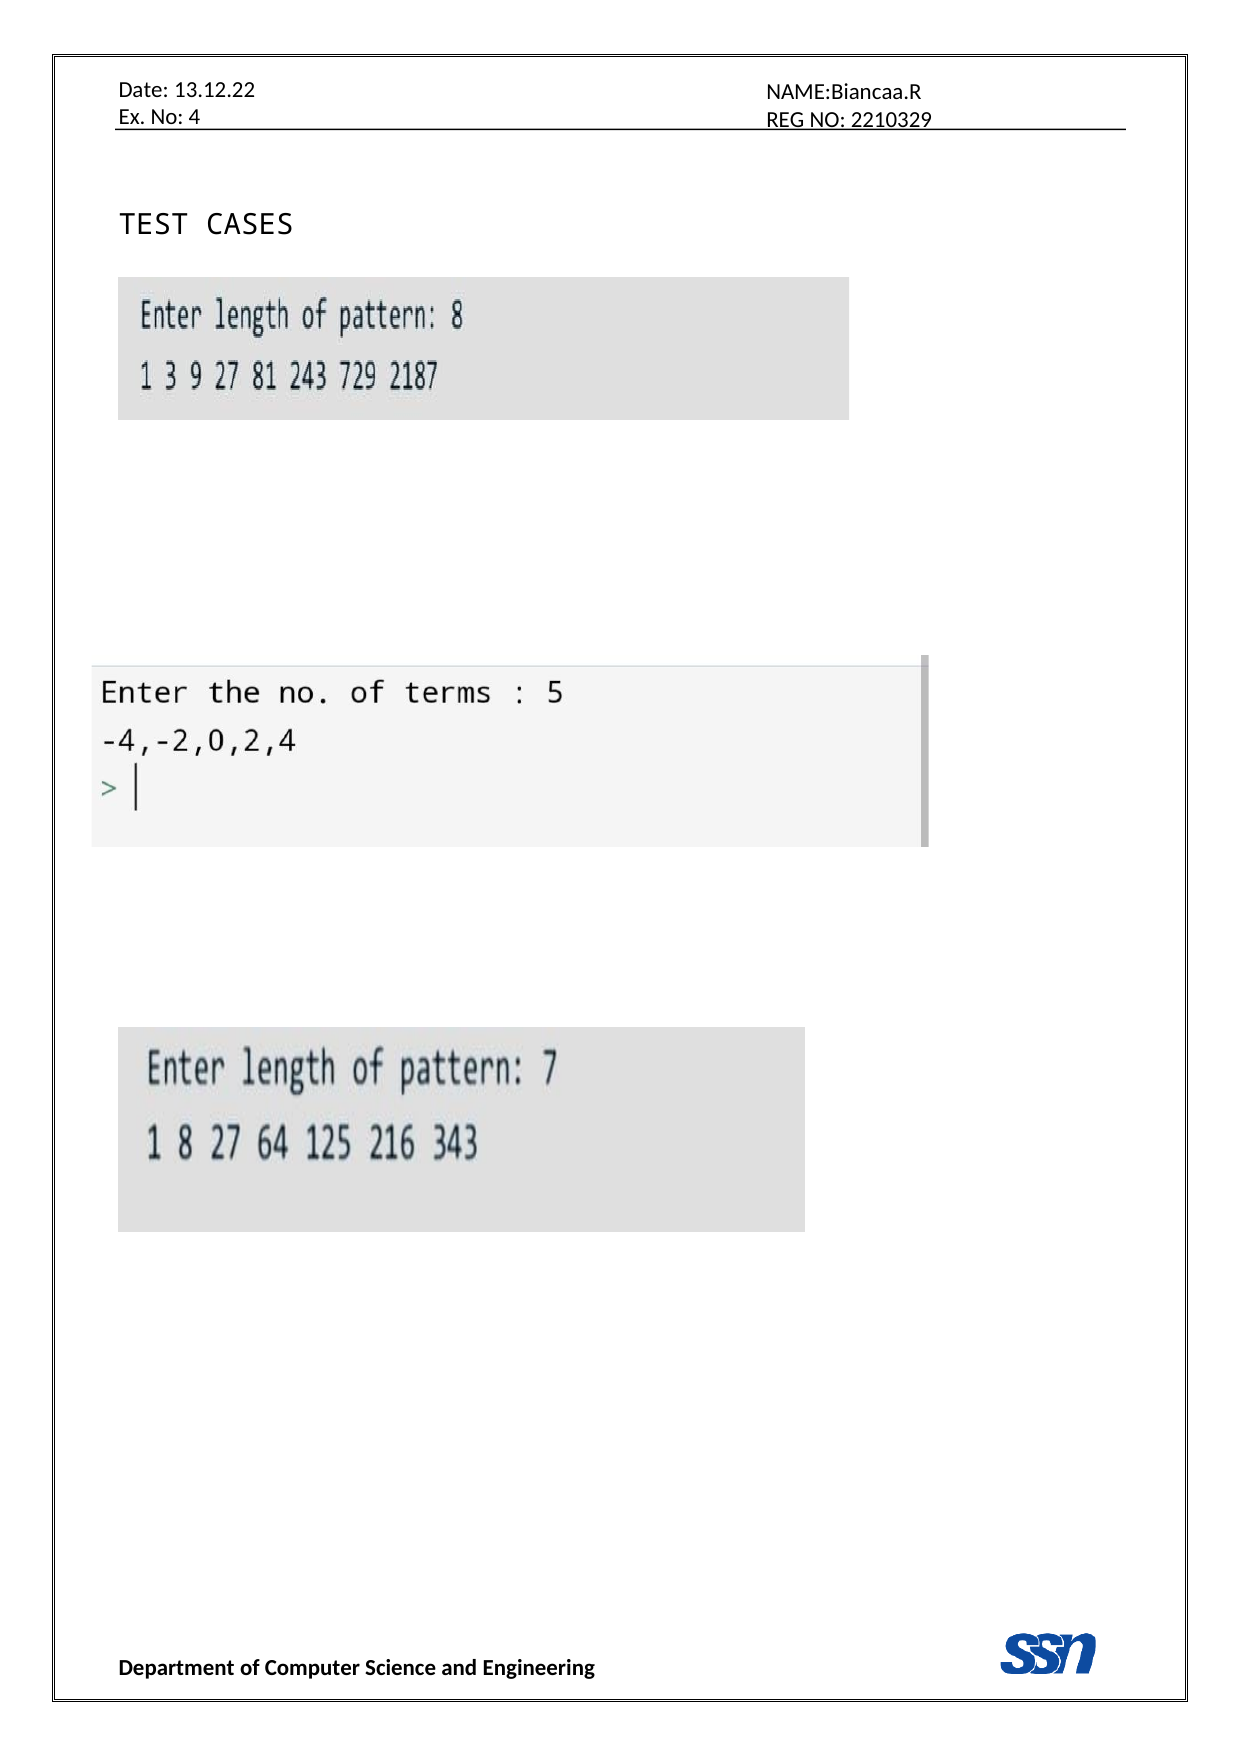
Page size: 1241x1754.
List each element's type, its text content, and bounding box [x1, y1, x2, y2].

picture [91, 655, 929, 847]
picture [1000, 1633, 1096, 1674]
text TEST CASES [118, 203, 1138, 243]
picture [118, 277, 850, 420]
picture [118, 1027, 805, 1232]
